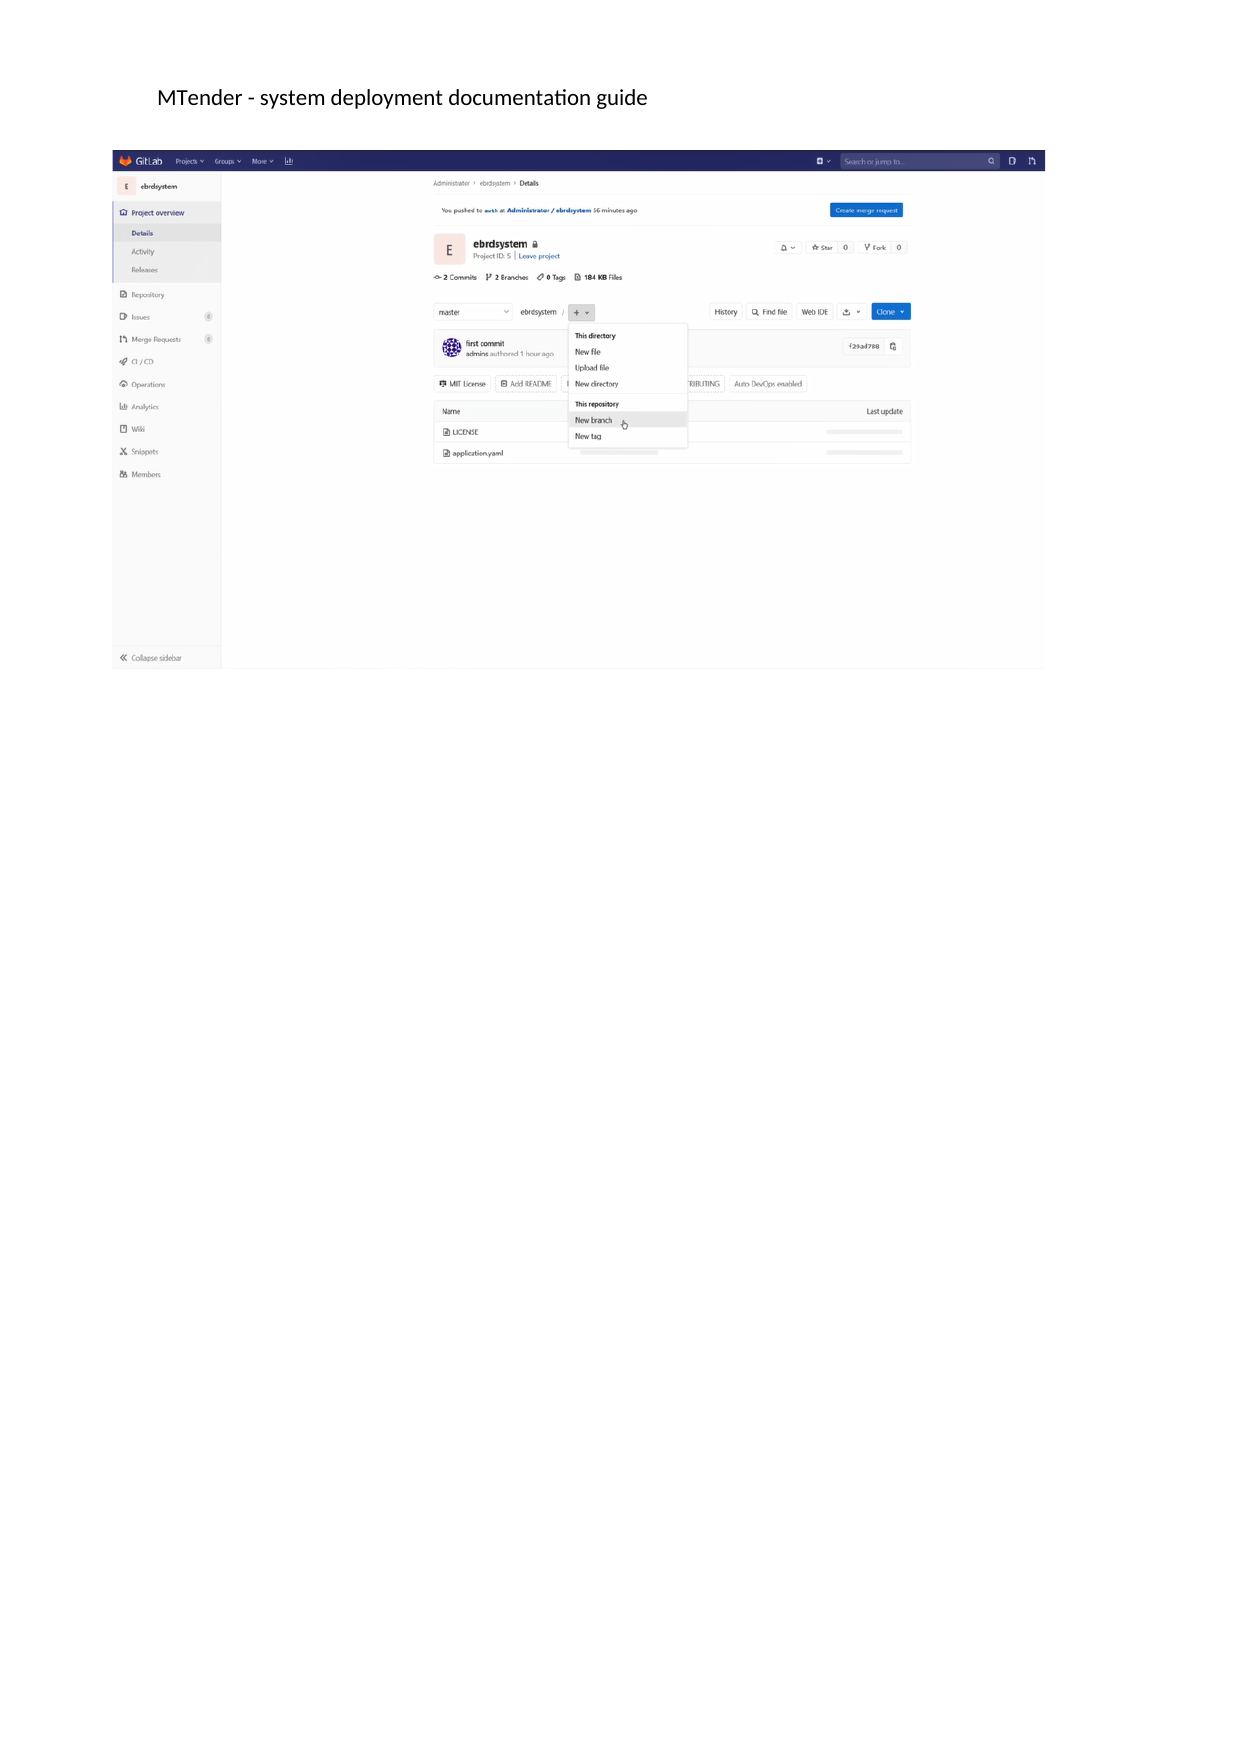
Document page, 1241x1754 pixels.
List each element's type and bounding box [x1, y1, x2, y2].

picture [112, 150, 1046, 669]
